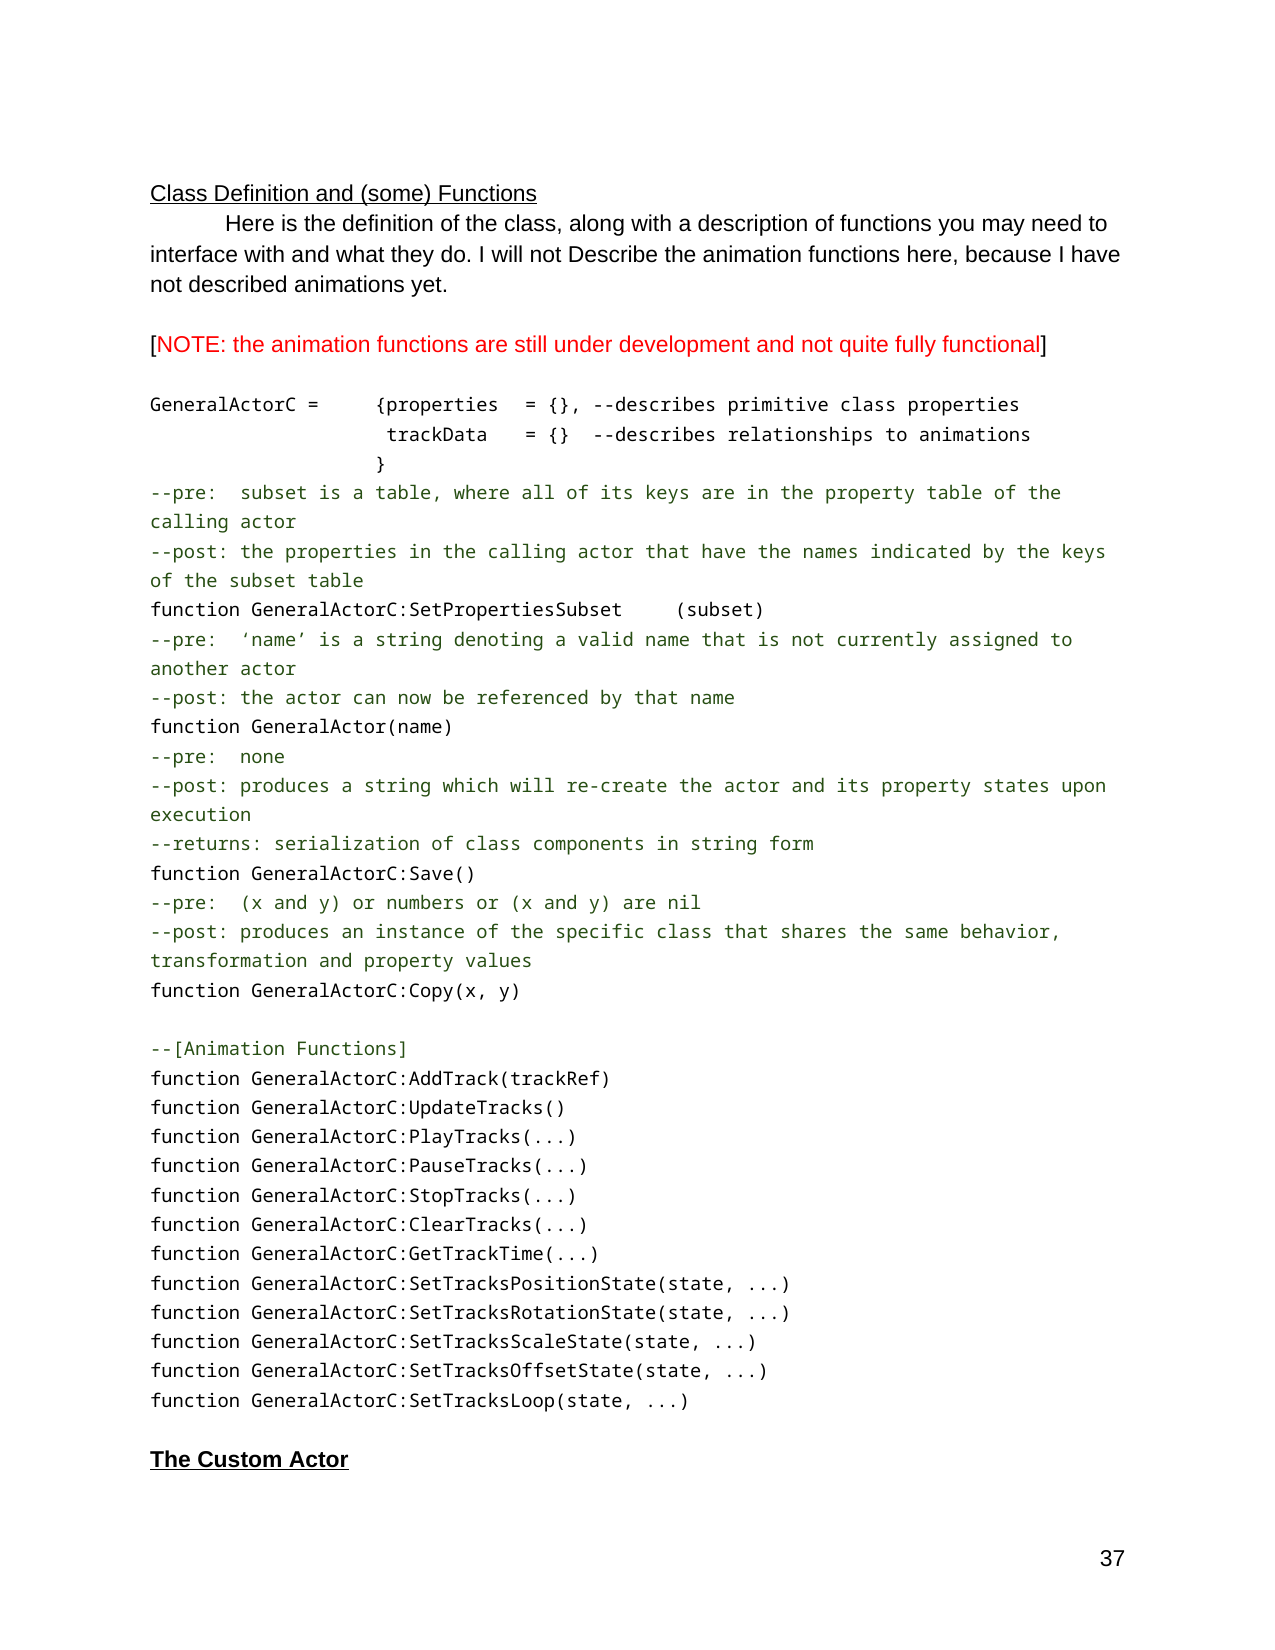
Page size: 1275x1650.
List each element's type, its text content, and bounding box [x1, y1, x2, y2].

text function GeneralActorC:PlayTracks(...) [150, 1123, 1125, 1149]
text --pre: none [150, 743, 1125, 768]
text --post: produces a string which will re-create the actor and its property states upon execution [150, 772, 1125, 827]
text function GeneralActorC:PauseTracks(...) [150, 1153, 1125, 1178]
text The Custom Actor [150, 1446, 1125, 1473]
text function GeneralActor(name) [150, 714, 1125, 739]
text [NOTE: the animation functions are still under development and not quite fully functional] [150, 331, 1125, 358]
text function GeneralActorC:GetTrackTime(...) [150, 1241, 1125, 1266]
text --pre: subset is a table, where all of its keys are in the property table of the calling actor [150, 479, 1125, 534]
text Here is the definition of the class, along with a description of functions you may need to interface with and what they do. I will not Describe the animation functions here, because I have not described animations yet. [150, 210, 1125, 297]
text --pre: ‘name’ is a string denoting a valid name that is not currently assigned to another actor [150, 626, 1125, 681]
text function GeneralActorC:SetTracksRotationState(state, ...) [150, 1299, 1125, 1324]
text function GeneralActorC:SetTracksPositionState(state, ...) [150, 1270, 1125, 1295]
text function GeneralActorC:Save() [150, 860, 1125, 886]
text --post: produces an instance of the specific class that shares the same behavior, transformation and property values [150, 918, 1125, 973]
text trackData = {} --describes relationships to animations [150, 421, 1125, 446]
text --[Animation Functions] [150, 1036, 1125, 1061]
text --post: the properties in the calling actor that have the names indicated by the keys of the subset table [150, 538, 1125, 593]
text --pre: (x and y) or numbers or (x and y) are nil [150, 889, 1125, 915]
text function GeneralActorC:UpdateTracks() [150, 1094, 1125, 1120]
text function GeneralActorC:SetTracksLoop(state, ...) [150, 1387, 1125, 1412]
text function GeneralActorC:SetTracksScaleState(state, ...) [150, 1328, 1125, 1354]
text --returns: serialization of class components in string form [150, 831, 1125, 856]
text } [150, 450, 1125, 476]
text function GeneralActorC:SetTracksOffsetState(state, ...) [150, 1358, 1125, 1383]
text function GeneralActorC:StopTracks(...) [150, 1182, 1125, 1207]
text function GeneralActorC:SetPropertiesSubset (subset) [150, 597, 1125, 622]
text GeneralActorC = {properties = {}, --describes primitive class properties [150, 392, 1125, 417]
text function GeneralActorC:ClearTracks(...) [150, 1211, 1125, 1237]
text Class Definition and (some) Functions [150, 180, 1125, 207]
text function GeneralActorC:AddTrack(trackRef) [150, 1065, 1125, 1090]
text --post: the actor can now be referenced by that name [150, 684, 1125, 710]
text function GeneralActorC:Copy(x, y) [150, 977, 1125, 1003]
